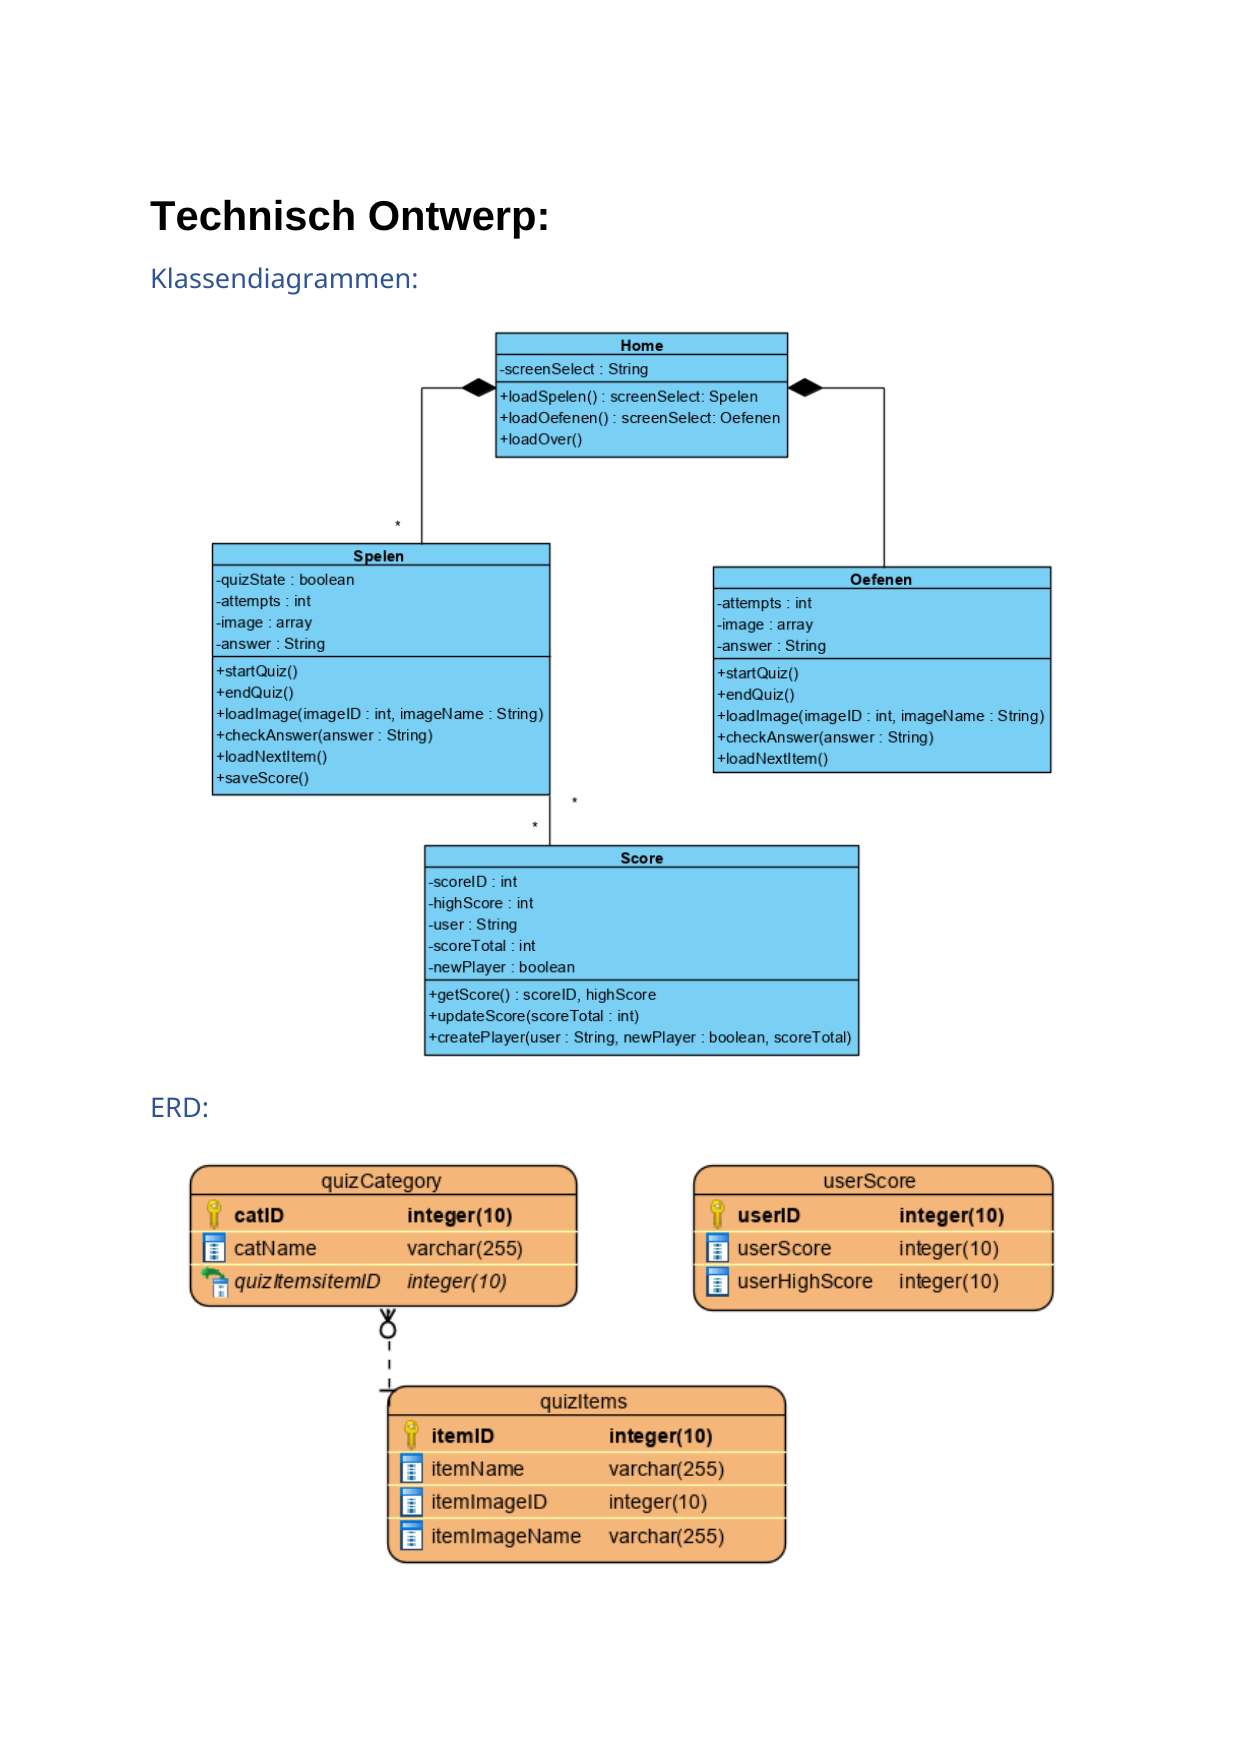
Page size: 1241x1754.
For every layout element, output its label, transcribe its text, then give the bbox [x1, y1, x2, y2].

subtitle ERD: [150, 1088, 1090, 1125]
subtitle Klassendiagrammen: [150, 259, 1090, 296]
picture [150, 1128, 1091, 1582]
subtitle Technisch Ontwerp: [150, 192, 1090, 239]
picture [150, 299, 1091, 1070]
